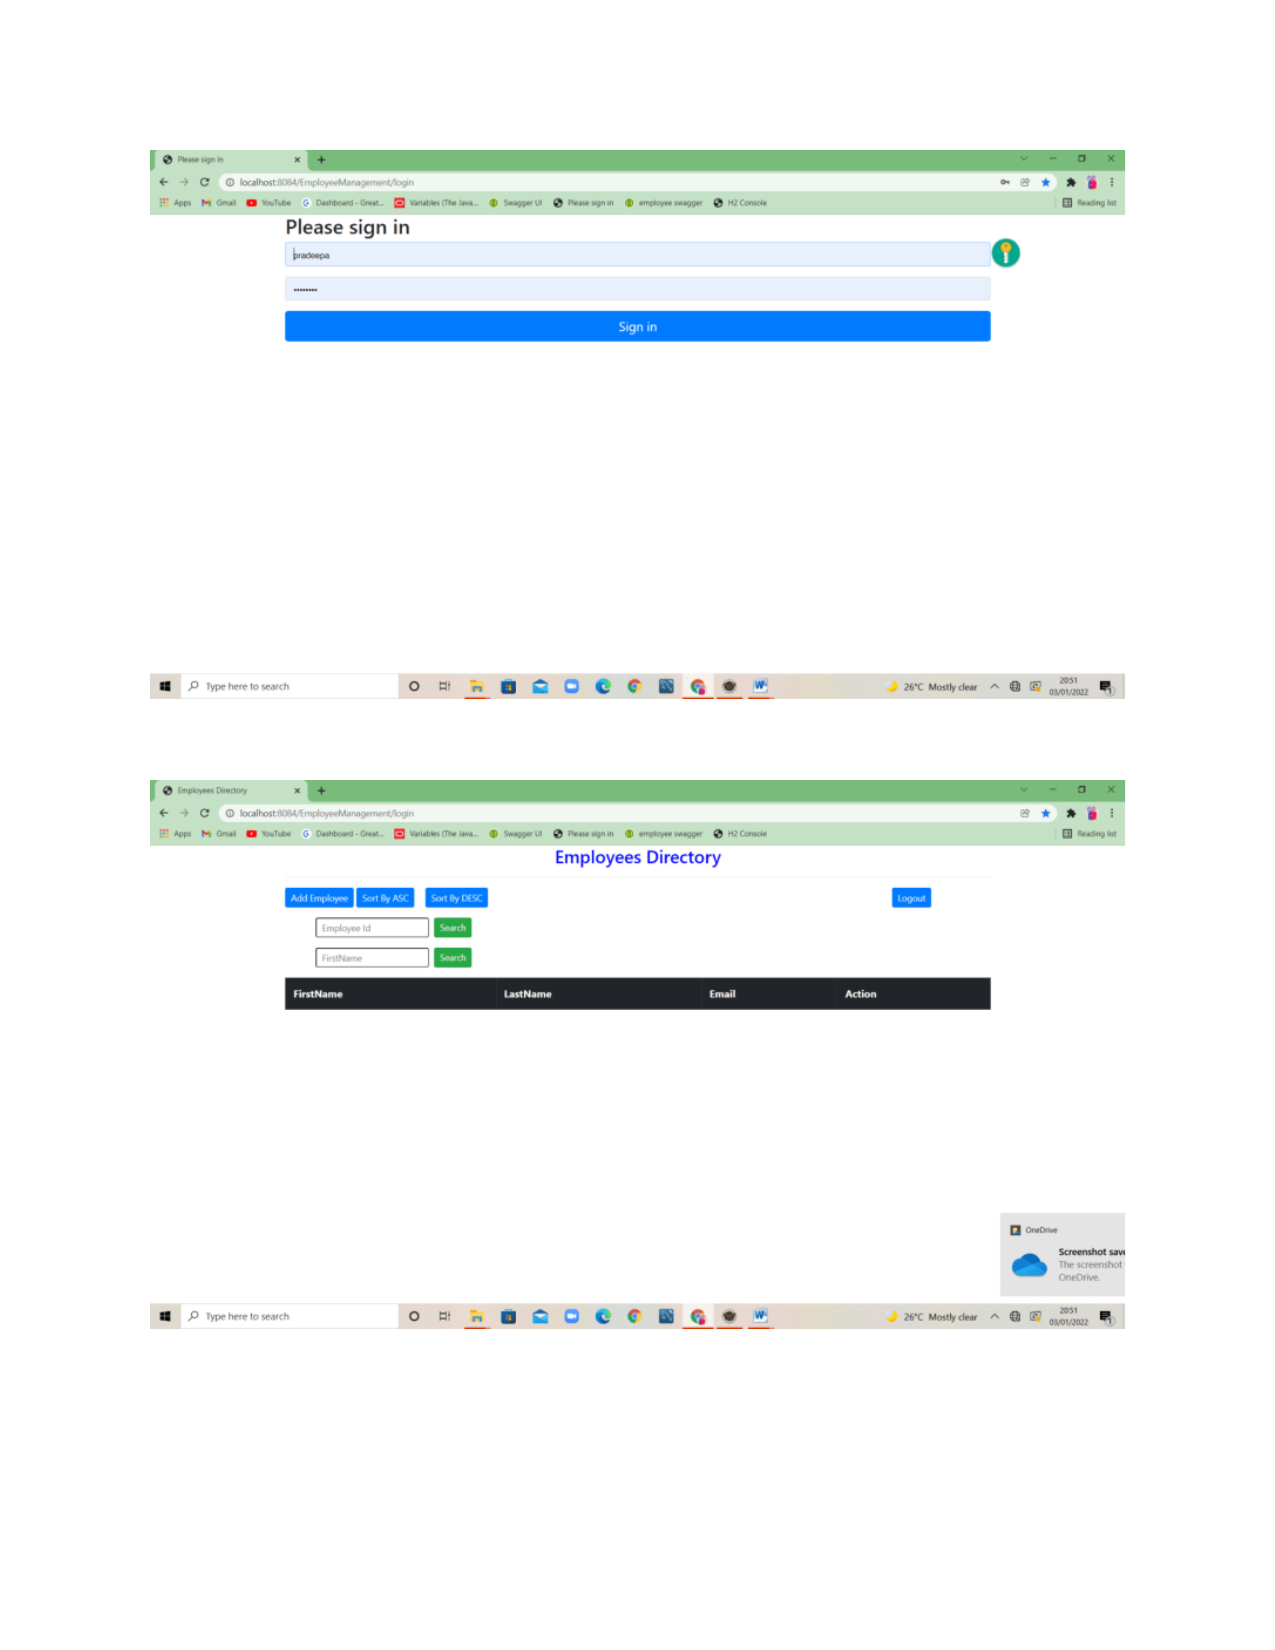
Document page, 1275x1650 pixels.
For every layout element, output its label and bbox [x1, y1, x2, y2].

picture [150, 780, 1125, 1329]
picture [150, 150, 1125, 699]
